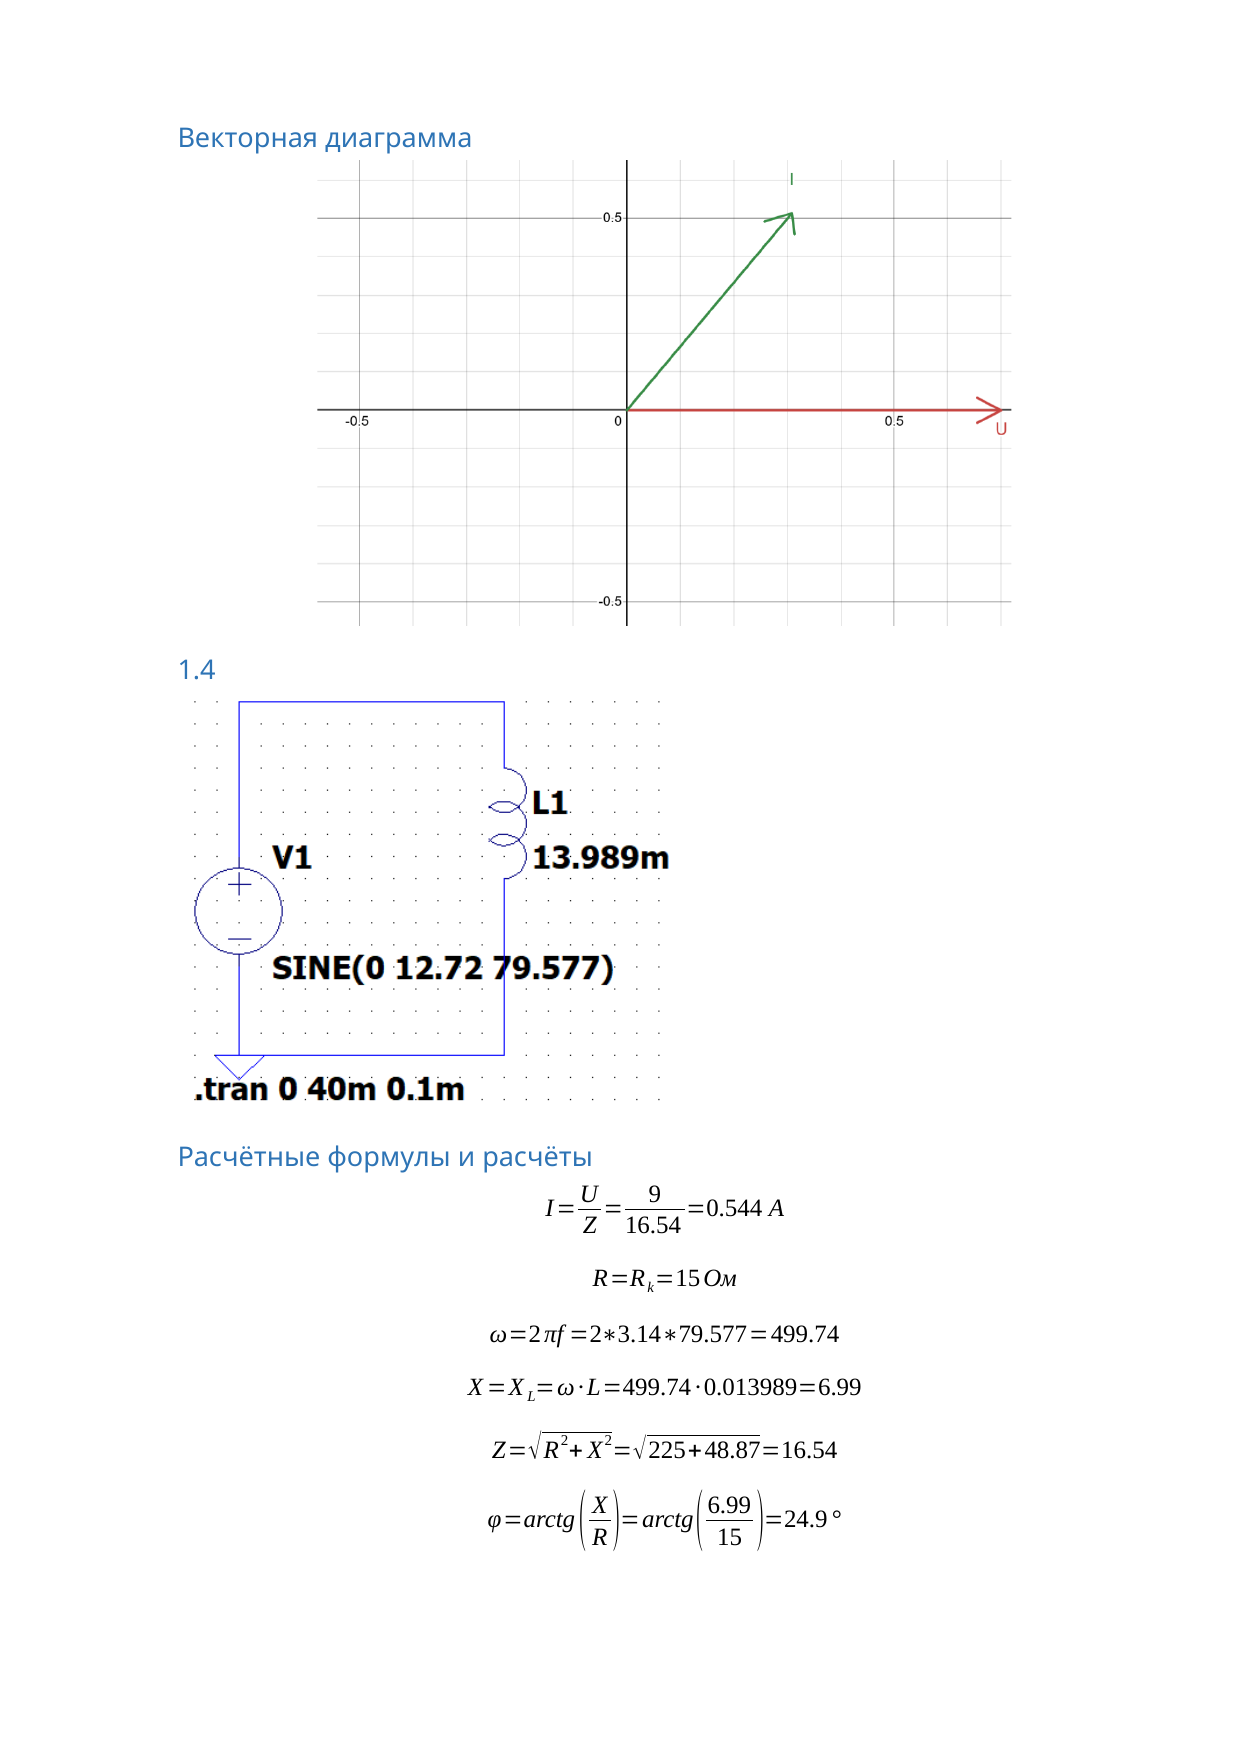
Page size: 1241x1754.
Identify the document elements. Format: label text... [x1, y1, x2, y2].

subtitle Векторная диаграмма [177, 118, 1152, 155]
picture [317, 160, 1012, 626]
subtitle Расчётные формулы и расчёты [177, 1138, 1152, 1175]
picture [177, 692, 677, 1113]
subtitle 1.4 [177, 651, 1152, 687]
